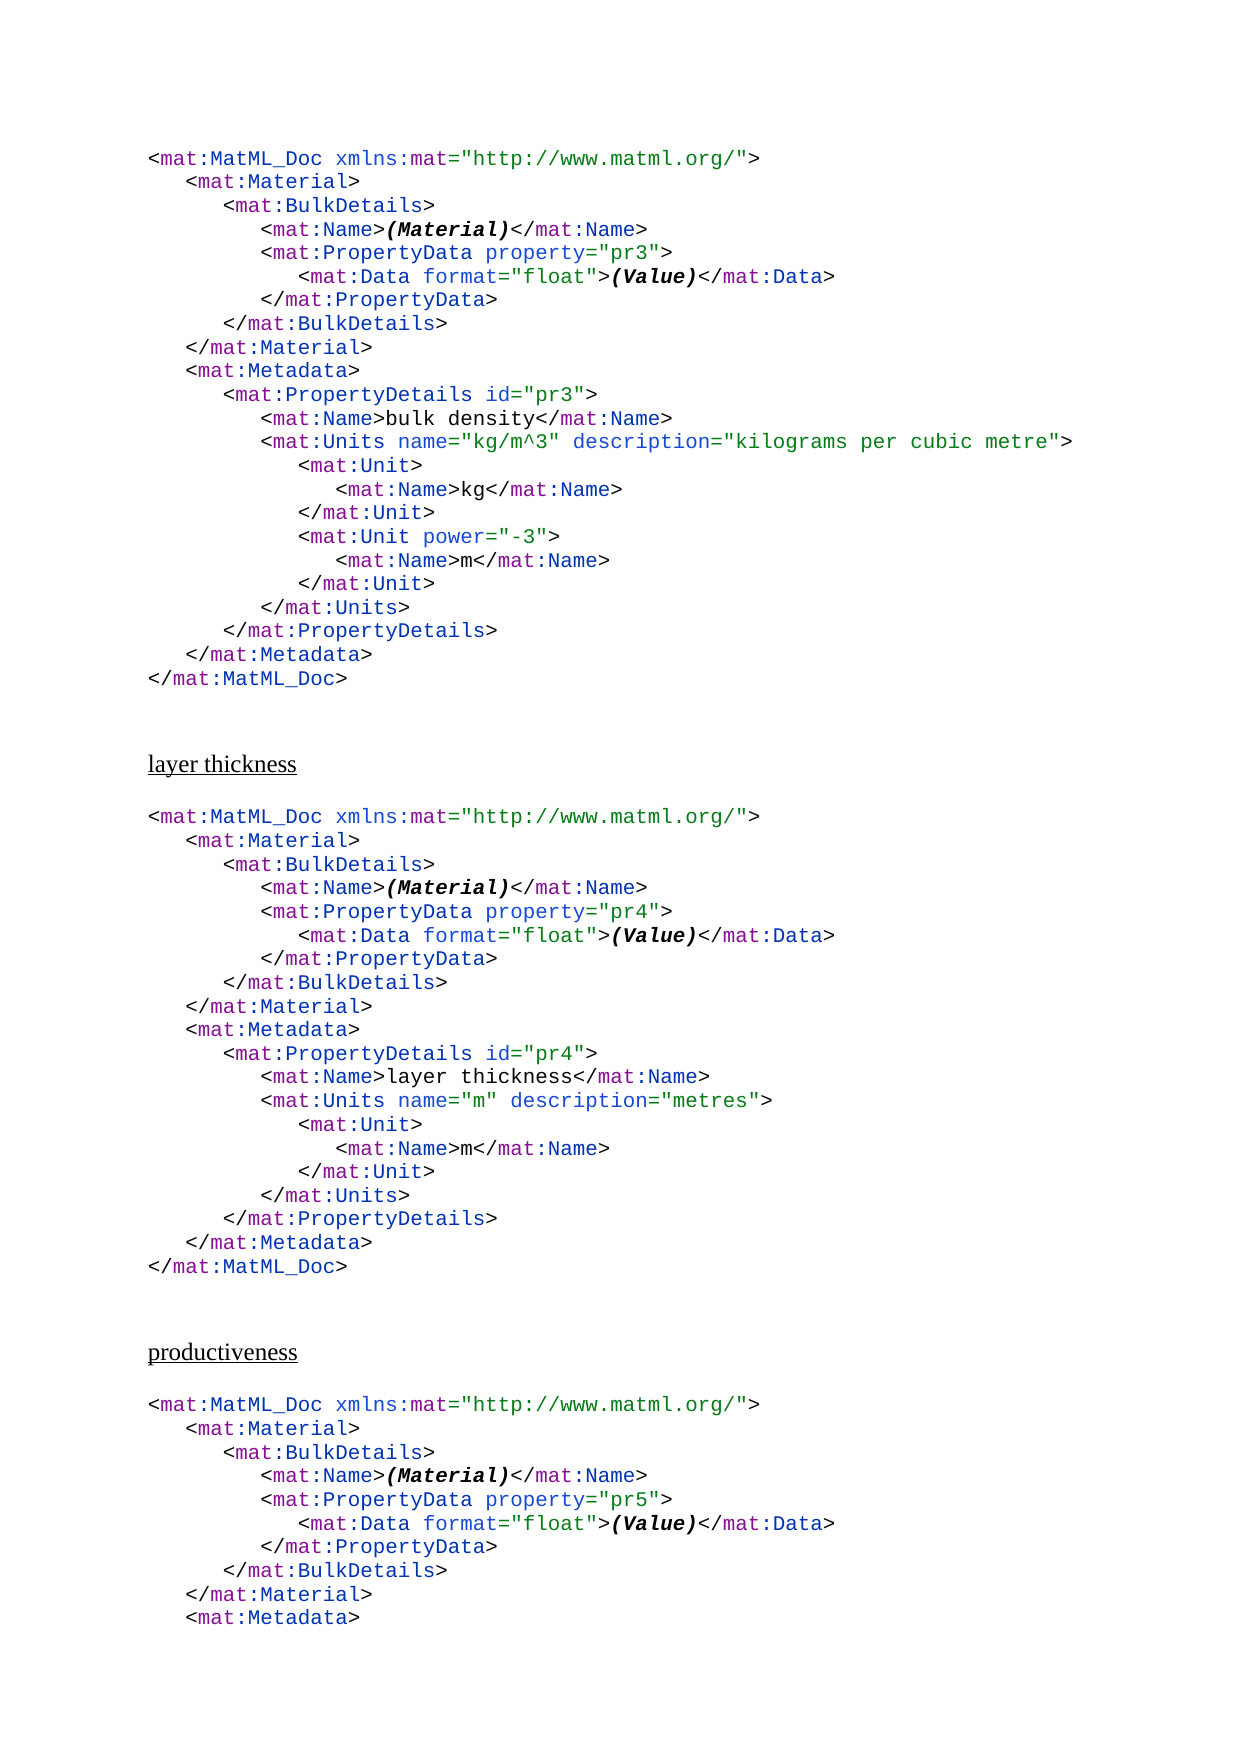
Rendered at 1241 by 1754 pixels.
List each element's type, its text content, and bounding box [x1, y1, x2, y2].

text productiveness [148, 1337, 1093, 1366]
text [148, 148, 1093, 691]
text <mat:MatML_Doc xmlns:mat="http://www.matml.org/"> <mat:Material> <mat:BulkDetails> <mat:Name>(Material)</mat:Name> <mat:PropertyData property="pr4"> <mat:Data format="float">(Value)</mat:Data> </mat:PropertyData> </mat:BulkDetails> </mat:Material> <mat:Metadata> <mat:PropertyDetails id="pr4"> <mat:Name>layer thickness</mat:Name> <mat:Units name="m" description="metres"> <mat:Unit> <mat:Name>m</mat:Name> </mat:Unit> </mat:Units> </mat:PropertyDetails> </mat:Metadata> </mat:MatML_Doc> [148, 806, 1093, 1279]
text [148, 1394, 1093, 1631]
text layer thickness [148, 749, 1093, 778]
